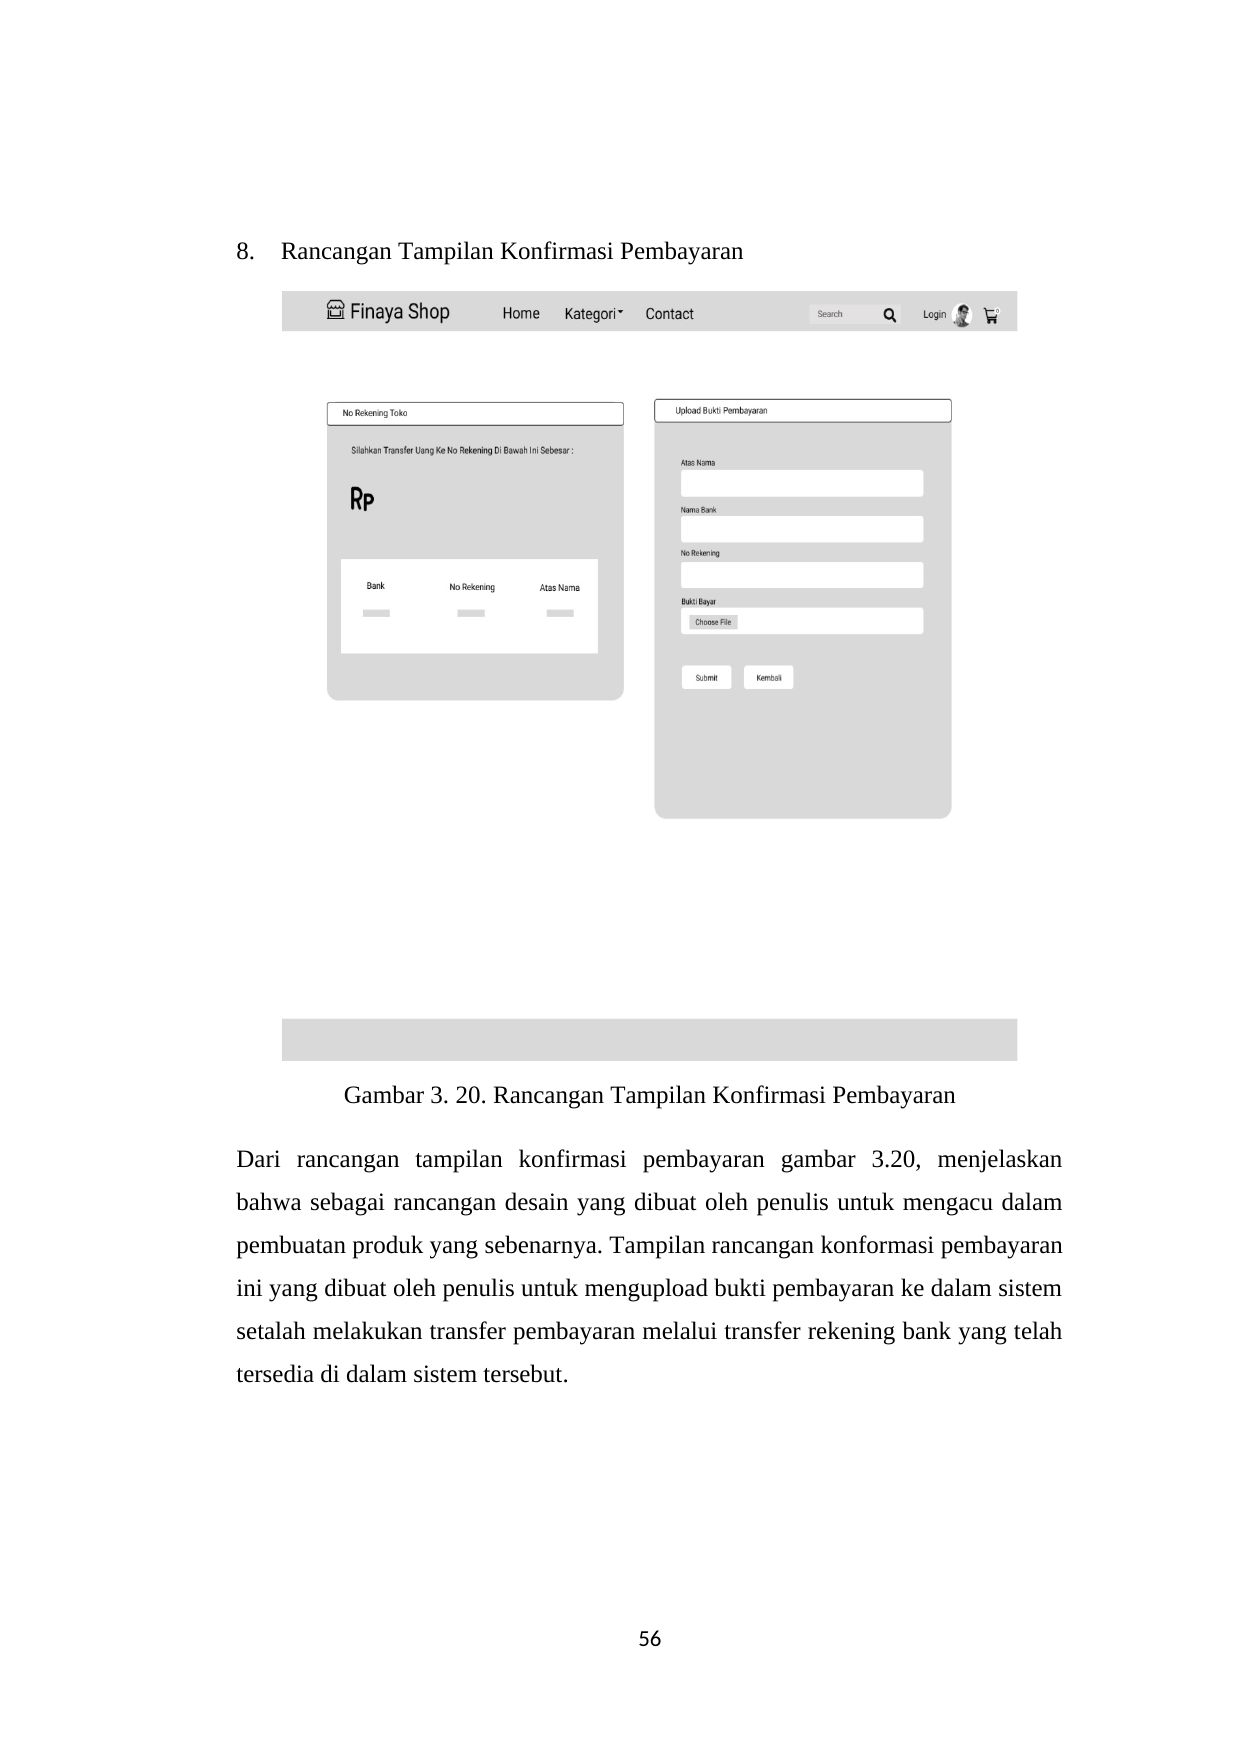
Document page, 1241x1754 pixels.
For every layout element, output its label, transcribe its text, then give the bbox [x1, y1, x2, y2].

picture [282, 291, 1018, 1061]
list Rancangan Tampilan Konfirmasi Pembayaran [236, 236, 1063, 265]
text Gambar 3. 20. Rancangan Tampilan Konfirmasi Pembayaran [236, 1080, 1063, 1108]
text Dari rancangan tampilan konfirmasi pembayaran gambar 3.20, menjelaskan bahwa sebagai rancangan desain yang dibuat oleh penulis untuk mengacu dalam pembuatan produk yang sebenarnya. Tampilan rancangan konformasi pembayaran ini yang dibuat oleh penulis untuk mengupload bukti pembayaran ke dalam sistem setalah melakukan transfer pembayaran melalui transfer rekening bank yang telah tersedia di dalam sistem tersebut. [236, 1144, 1063, 1388]
